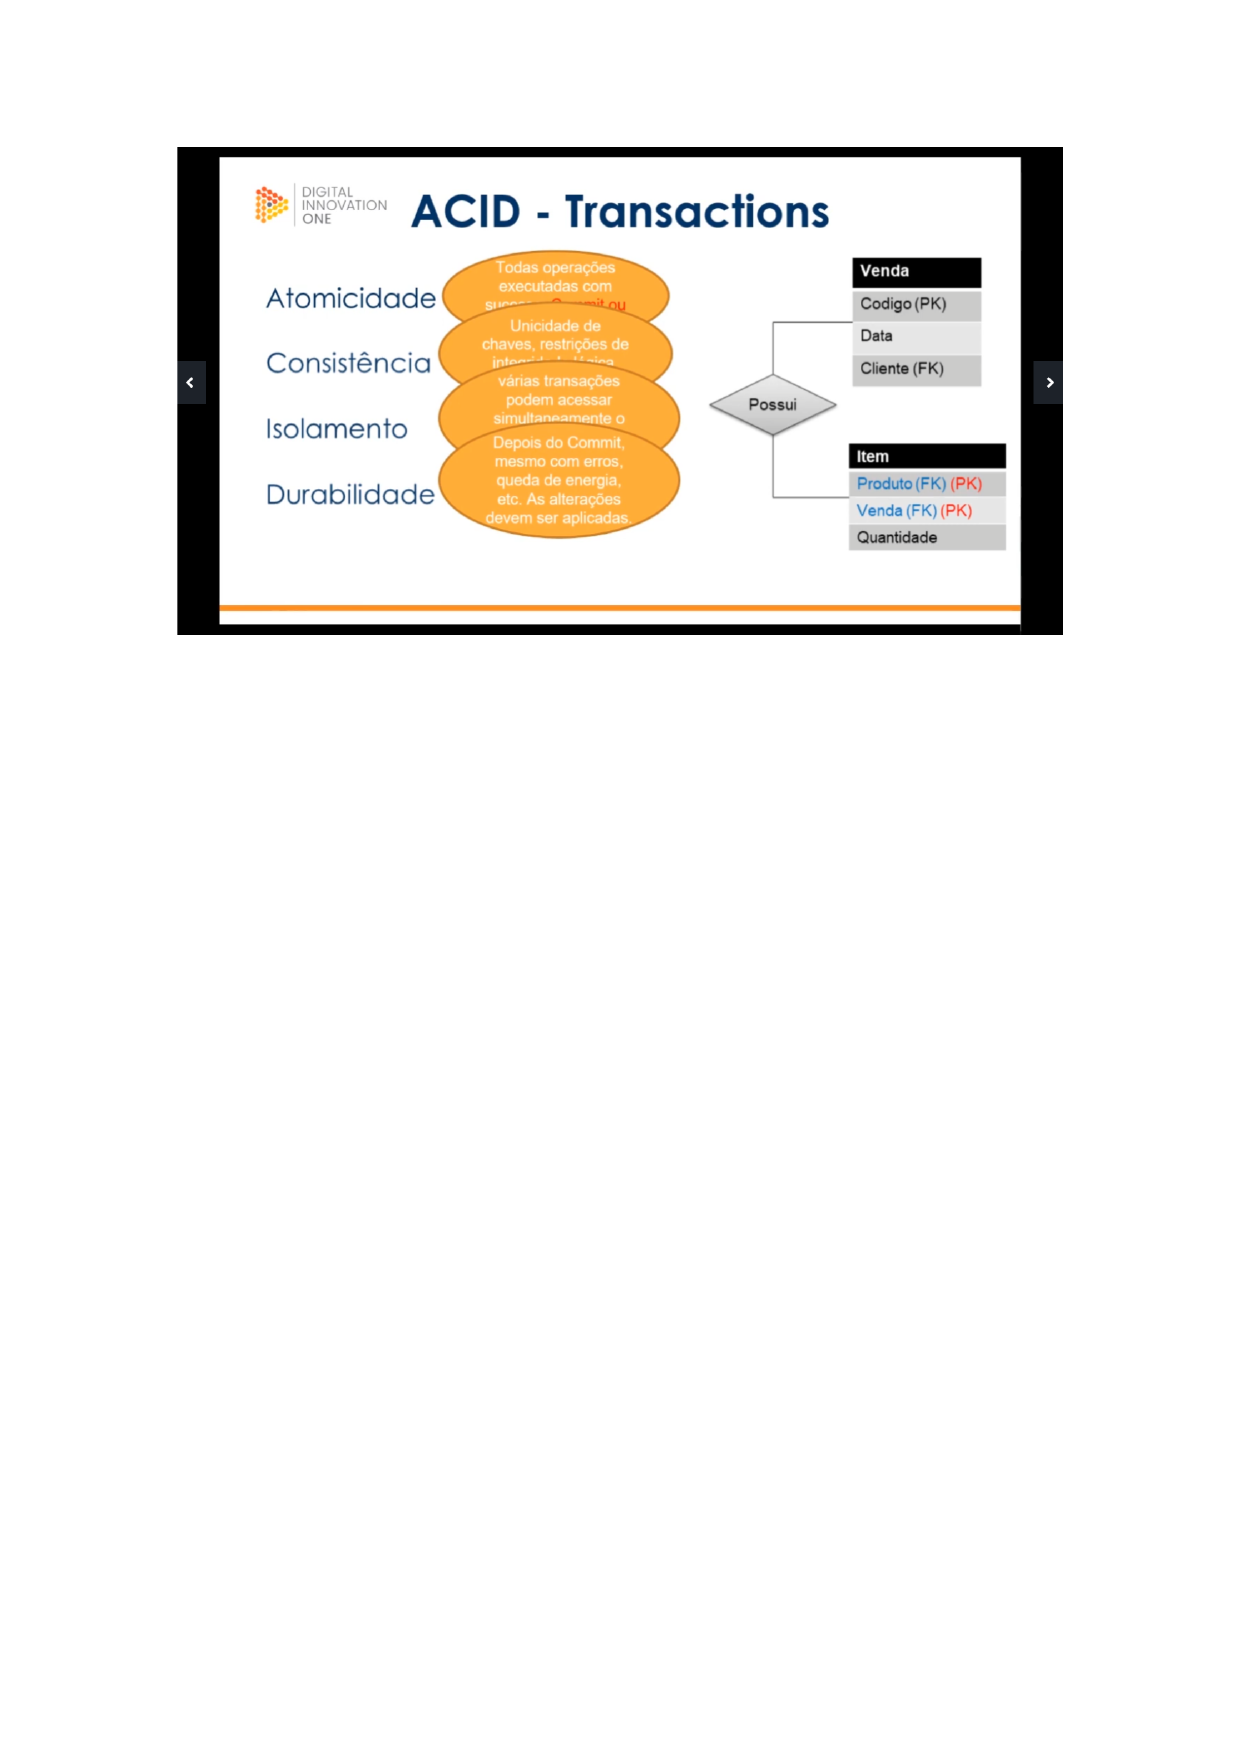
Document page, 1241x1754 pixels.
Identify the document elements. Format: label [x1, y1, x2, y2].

picture [177, 147, 1063, 635]
